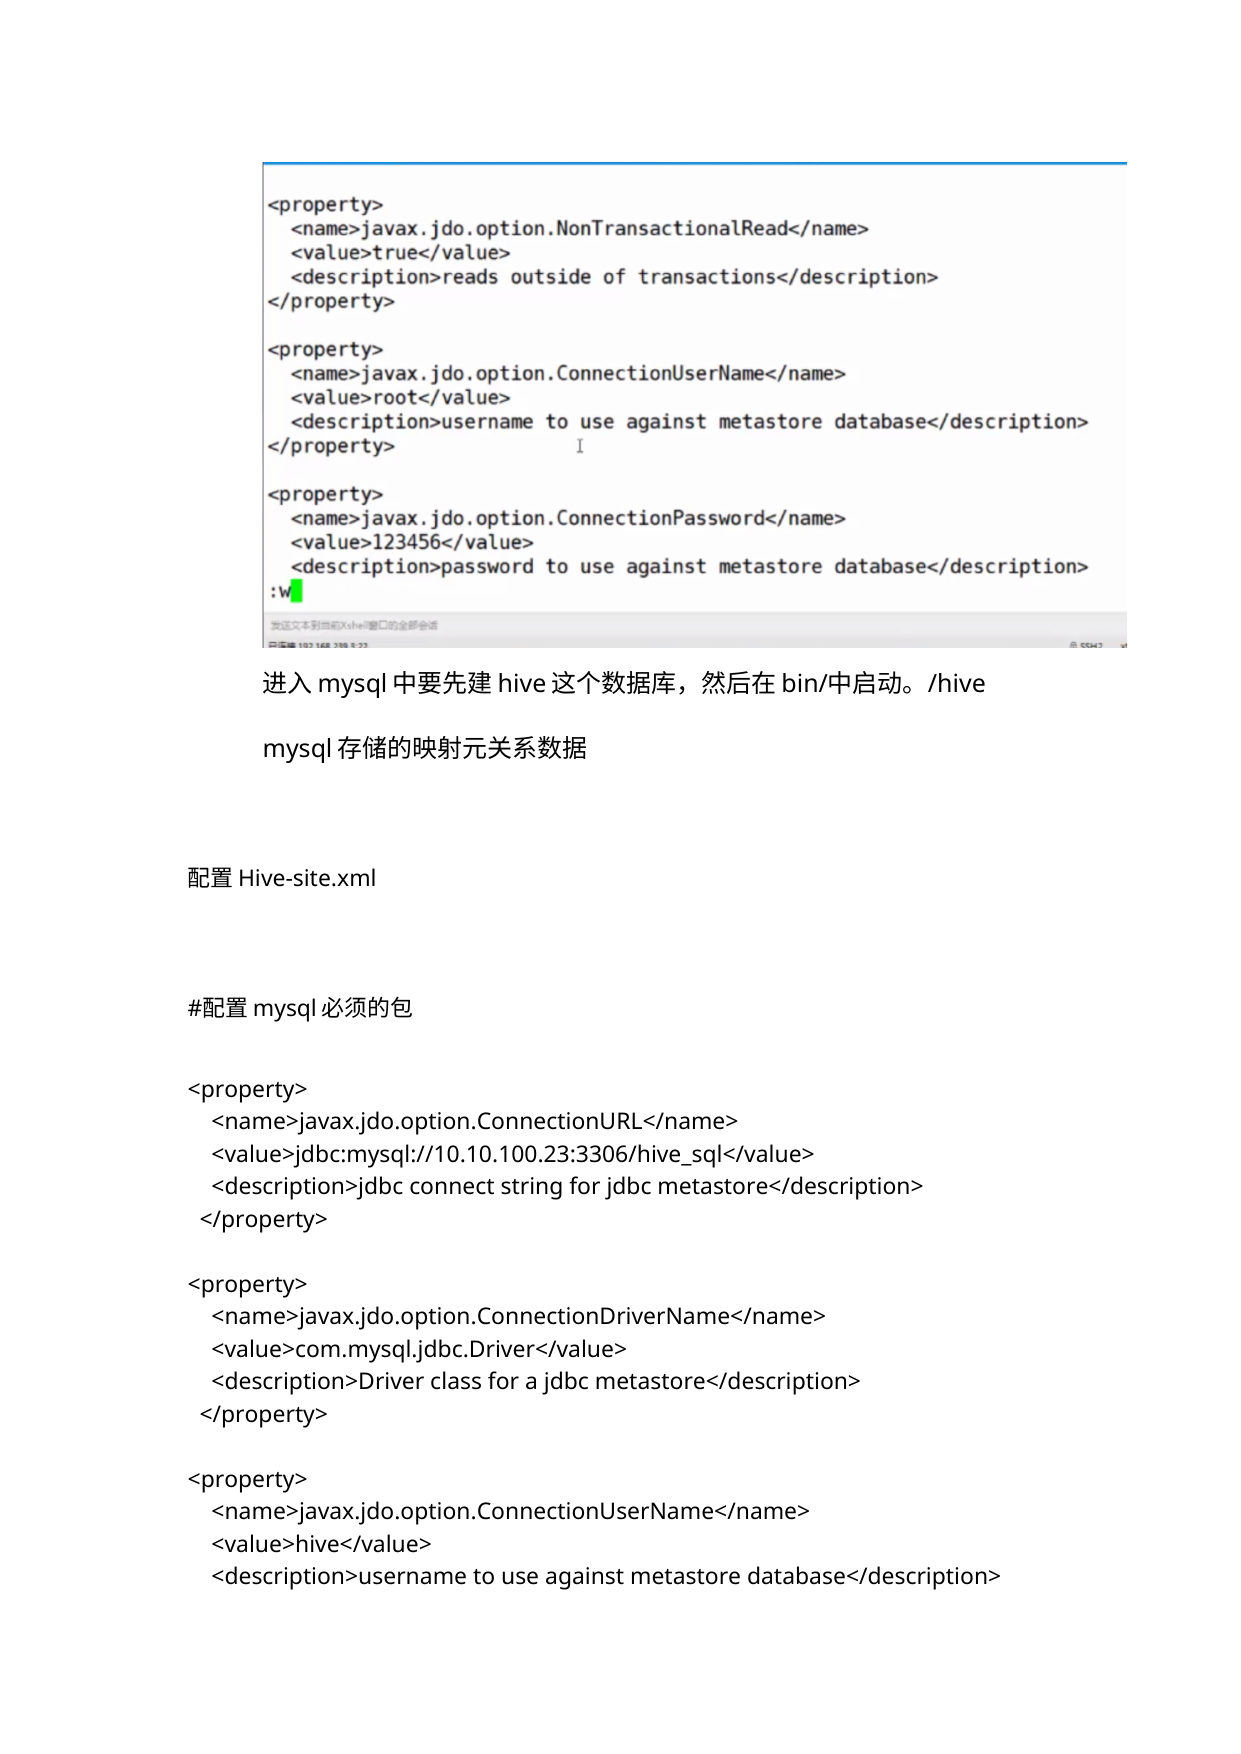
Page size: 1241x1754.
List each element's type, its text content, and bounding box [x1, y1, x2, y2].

text <description>username to use against metastore database</description> [187, 1559, 1053, 1592]
text <property> [187, 1462, 1053, 1494]
list mysql存储的映射元关系数据 [262, 714, 1053, 779]
text <value>jdbc:mysql://10.10.100.23:3306/hive_sql</value> [187, 1137, 1053, 1169]
list 进入mysql中要先建hive这个数据库，然后在bin/中启动。/hive [262, 649, 1053, 714]
text <property> [187, 1072, 1053, 1104]
text <name>javax.jdo.option.ConnectionUserName</name> [187, 1494, 1053, 1527]
text #配置mysql必须的包 [187, 974, 1053, 1039]
text <property> [187, 1267, 1053, 1299]
text <value>com.mysql.jdbc.Driver</value> [187, 1332, 1053, 1364]
text </property> [187, 1397, 1053, 1429]
text <name>javax.jdo.option.ConnectionURL</name> [187, 1104, 1053, 1137]
text <value>hive</value> [187, 1527, 1053, 1559]
text 配置Hive-site.xml [187, 844, 1053, 909]
text <name>javax.jdo.option.ConnectionDriverName</name> [187, 1299, 1053, 1332]
text <description>Driver class for a jdbc metastore</description> [187, 1364, 1053, 1397]
picture [262, 162, 1128, 648]
text <description>jdbc connect string for jdbc metastore</description> [187, 1169, 1053, 1202]
text </property> [187, 1202, 1053, 1234]
